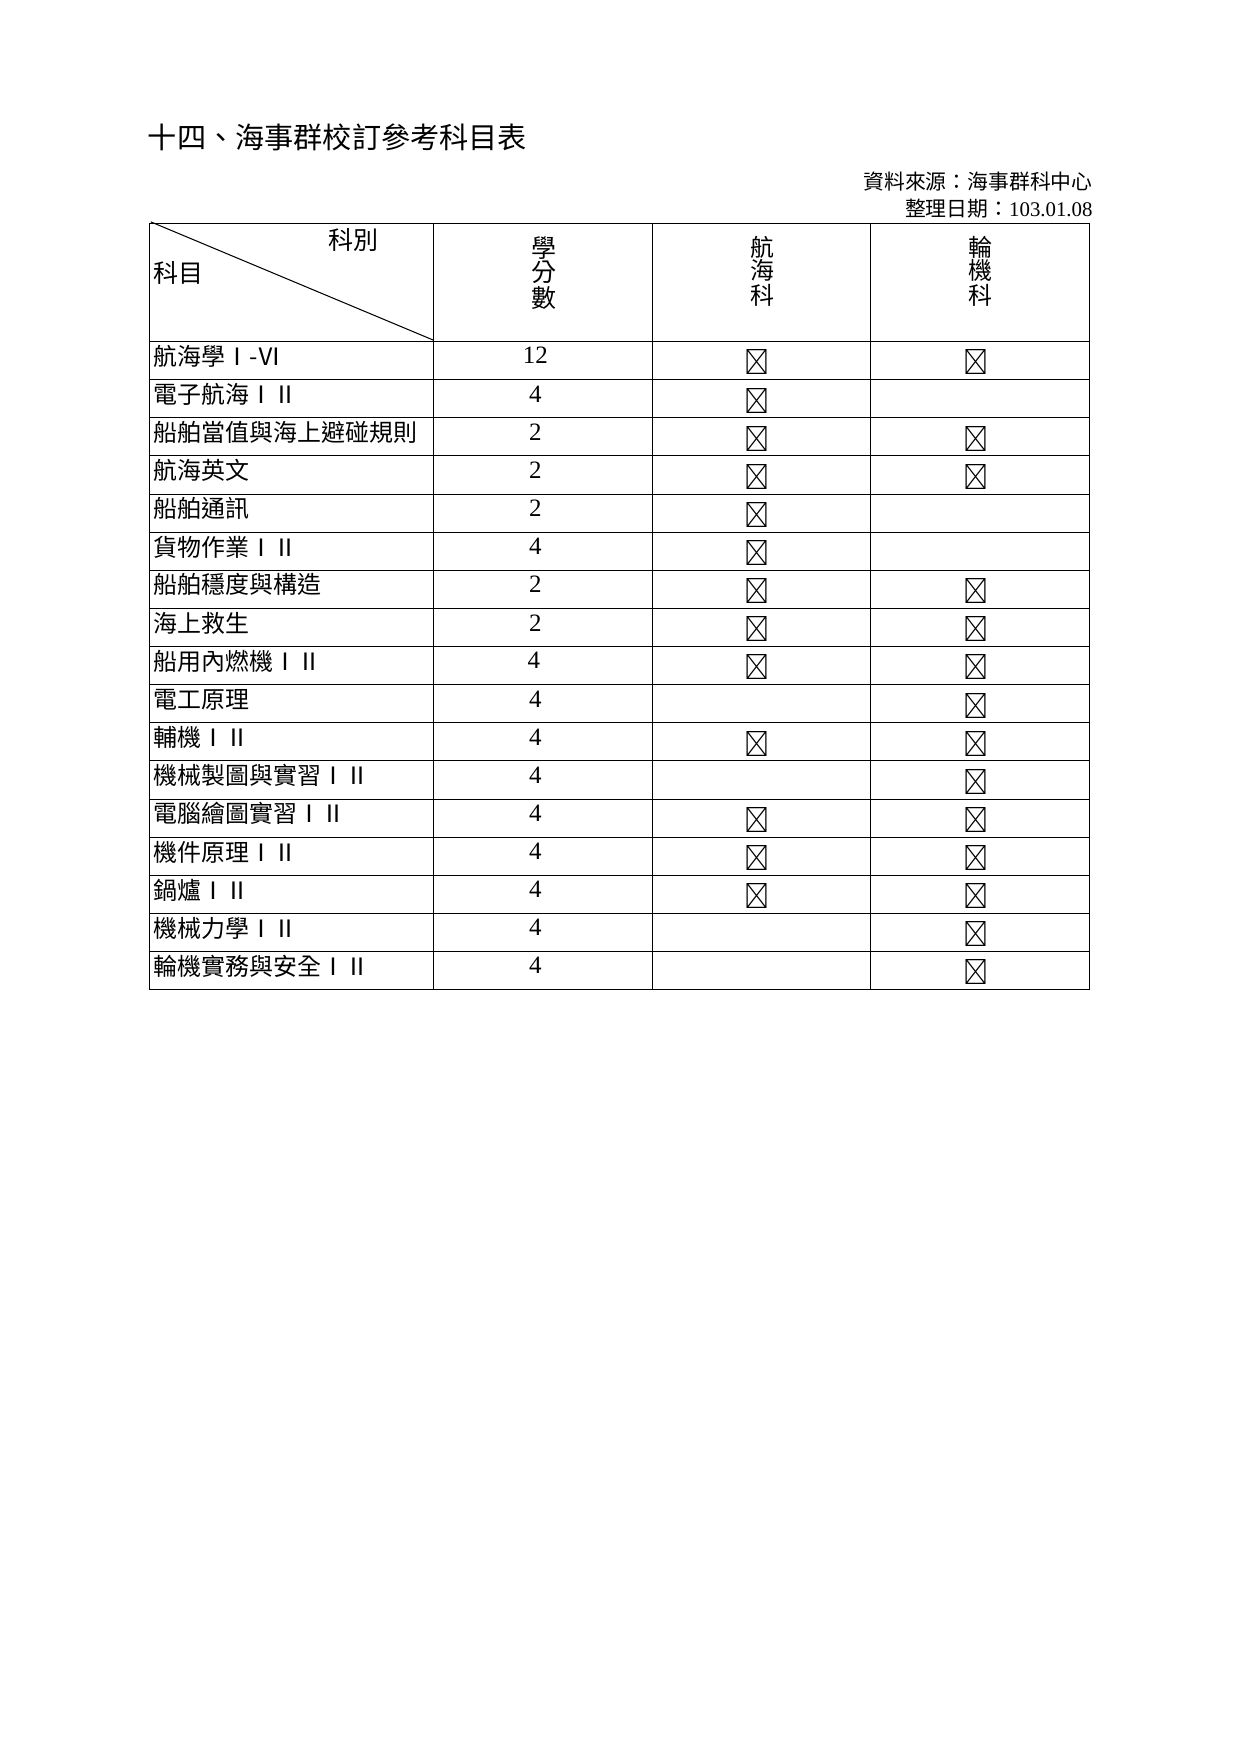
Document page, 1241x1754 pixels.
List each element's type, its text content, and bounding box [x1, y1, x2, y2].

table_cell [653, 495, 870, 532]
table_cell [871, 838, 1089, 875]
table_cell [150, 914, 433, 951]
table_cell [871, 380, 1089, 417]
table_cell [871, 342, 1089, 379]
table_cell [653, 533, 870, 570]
subtitle 十四、海事群校訂參考科目表 [148, 114, 531, 157]
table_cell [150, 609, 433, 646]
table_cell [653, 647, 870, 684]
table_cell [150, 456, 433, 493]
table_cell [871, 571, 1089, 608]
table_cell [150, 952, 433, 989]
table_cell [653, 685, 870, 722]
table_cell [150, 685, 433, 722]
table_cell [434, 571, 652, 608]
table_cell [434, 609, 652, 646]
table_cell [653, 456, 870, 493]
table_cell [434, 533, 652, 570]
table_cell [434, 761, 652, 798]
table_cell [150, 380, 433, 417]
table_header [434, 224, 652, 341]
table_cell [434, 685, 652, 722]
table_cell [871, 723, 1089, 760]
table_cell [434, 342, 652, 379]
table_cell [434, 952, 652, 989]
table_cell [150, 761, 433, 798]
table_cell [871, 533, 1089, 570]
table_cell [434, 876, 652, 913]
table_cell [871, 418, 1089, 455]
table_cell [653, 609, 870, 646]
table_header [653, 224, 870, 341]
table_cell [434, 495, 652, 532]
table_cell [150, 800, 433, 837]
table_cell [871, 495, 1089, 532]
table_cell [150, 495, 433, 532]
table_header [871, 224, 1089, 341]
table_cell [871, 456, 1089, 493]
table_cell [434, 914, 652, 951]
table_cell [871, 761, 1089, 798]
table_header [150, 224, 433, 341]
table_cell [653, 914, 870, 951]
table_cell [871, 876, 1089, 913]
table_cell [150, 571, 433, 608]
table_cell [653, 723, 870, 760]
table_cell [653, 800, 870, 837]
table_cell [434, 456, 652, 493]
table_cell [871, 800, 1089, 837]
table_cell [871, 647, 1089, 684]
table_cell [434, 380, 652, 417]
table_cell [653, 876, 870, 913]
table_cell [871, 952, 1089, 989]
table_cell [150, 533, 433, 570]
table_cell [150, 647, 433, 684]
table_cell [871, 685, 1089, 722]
text 資料來源：海事群科中心整理日期：103.01.08 [863, 167, 1093, 223]
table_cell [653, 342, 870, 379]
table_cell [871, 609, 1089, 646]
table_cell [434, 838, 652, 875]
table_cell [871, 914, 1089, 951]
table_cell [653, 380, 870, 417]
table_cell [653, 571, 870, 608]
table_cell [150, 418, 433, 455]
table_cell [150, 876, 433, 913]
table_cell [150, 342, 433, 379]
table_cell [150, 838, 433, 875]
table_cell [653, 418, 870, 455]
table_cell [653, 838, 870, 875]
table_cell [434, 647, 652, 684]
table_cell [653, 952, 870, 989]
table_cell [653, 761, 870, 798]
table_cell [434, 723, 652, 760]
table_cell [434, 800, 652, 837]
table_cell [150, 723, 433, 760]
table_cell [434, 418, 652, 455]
